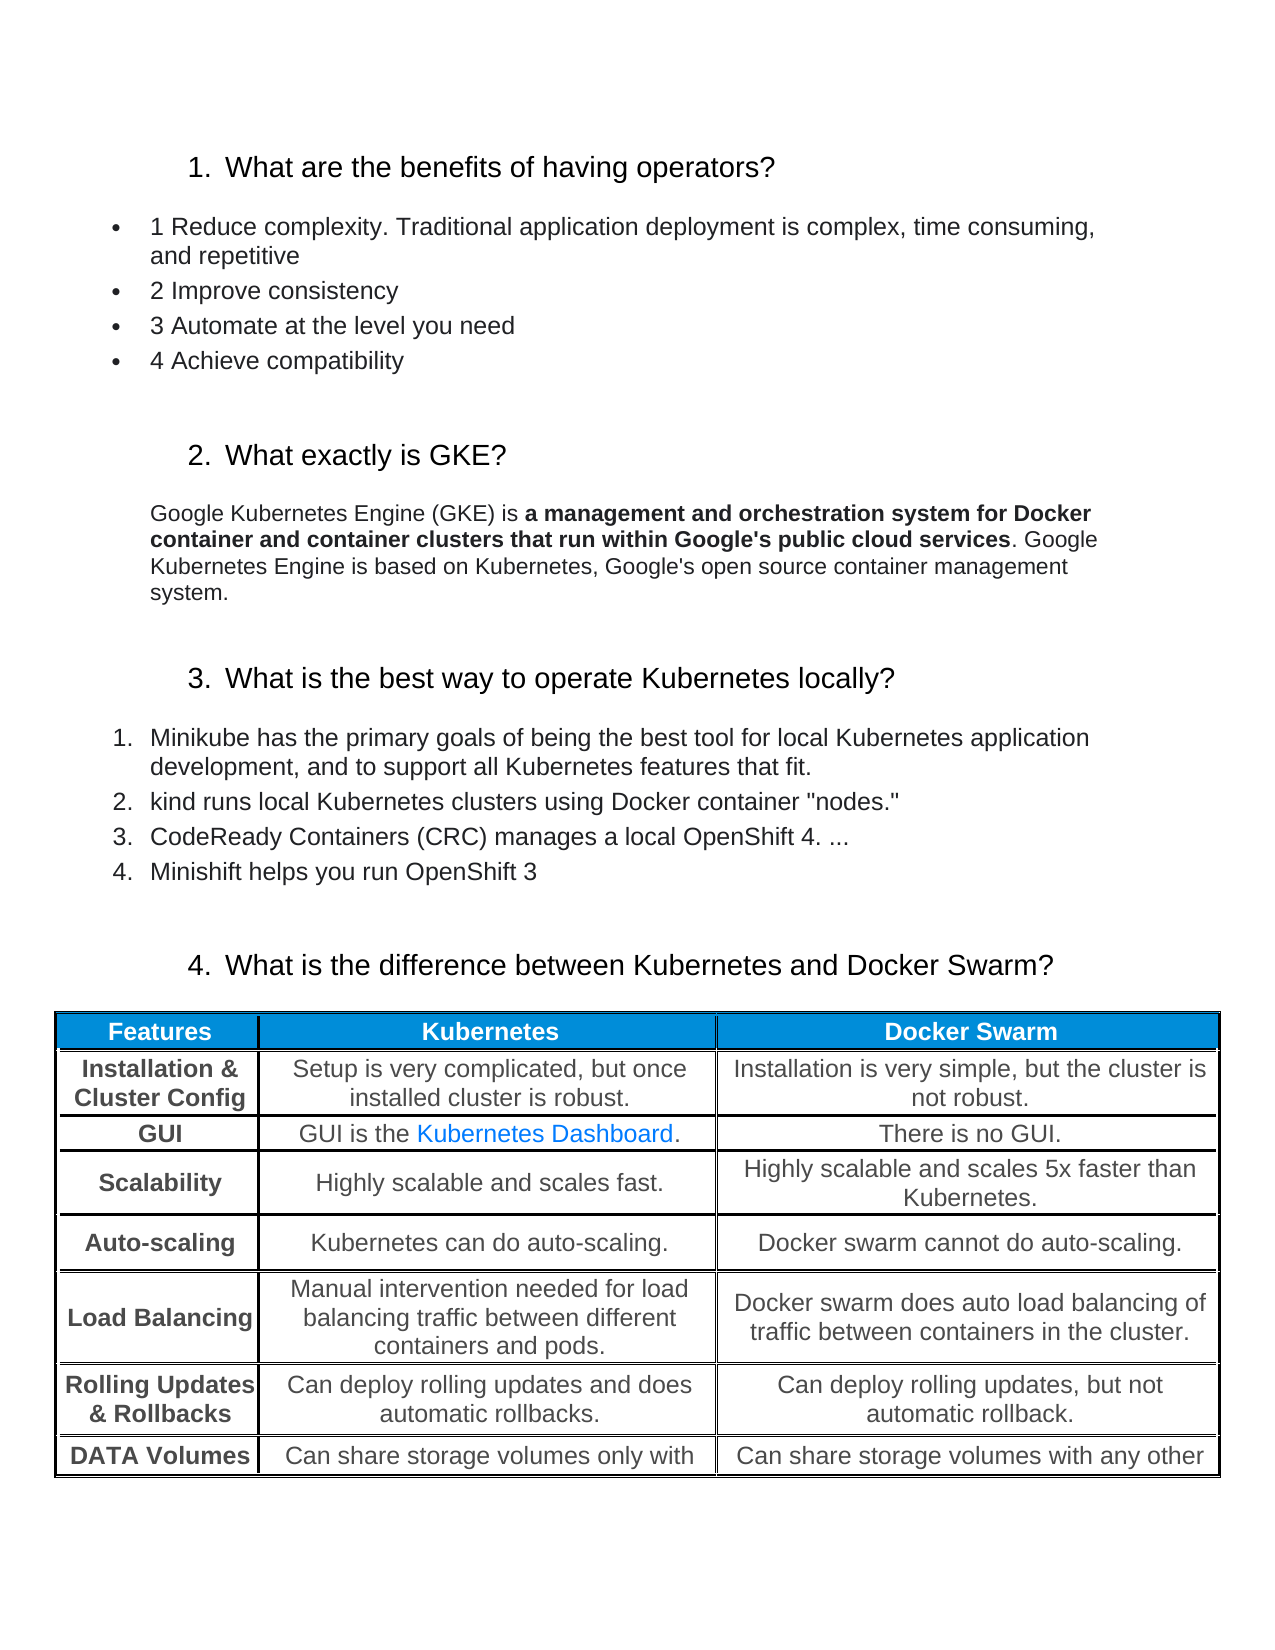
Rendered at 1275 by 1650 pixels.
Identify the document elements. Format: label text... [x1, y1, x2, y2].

list What is the difference between Kubernetes and Docker Swarm? [187, 948, 1125, 982]
table_cell Highly scalable and scales fast. [260, 1152, 715, 1213]
table_cell Kubernetes can do auto-scaling. [260, 1216, 715, 1269]
text Google Kubernetes Engine (GKE) is a management and orchestration system for Docker container and container clusters that run within Google's public cloud services. Google Kubernetes Engine is based on Kubernetes, Google's open source container management system. [150, 471, 1125, 606]
table_header Docker Swarm [716, 1014, 1218, 1048]
table_cell Setup is very complicated, but once installed cluster is robust. [260, 1052, 715, 1114]
table_cell Manual intervention needed for load balancing traffic between different containers and pods. [260, 1273, 715, 1362]
list 3 Automate at the level you need [112, 311, 1125, 340]
list Minishift helps you run OpenShift 3 [112, 857, 1125, 885]
table_header Kubernetes [258, 1014, 716, 1048]
table_cell Docker swarm cannot do auto-scaling. [718, 1213, 1219, 1269]
table_cell Docker swarm does auto load balancing of traffic between containers in the cluster. [718, 1269, 1219, 1362]
list What exactly is GKE? [187, 438, 1125, 471]
table_cell Load Balancing [57, 1269, 257, 1362]
table_header Features [57, 1014, 258, 1048]
table_cell GUI [57, 1114, 257, 1149]
list CodeReady Containers (CRC) manages a local OpenShift 4. ... [112, 822, 1125, 850]
table_cell Highly scalable and scales 5x faster than Kubernetes. [718, 1149, 1218, 1213]
list 2 Improve consistency [112, 276, 1125, 305]
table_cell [716, 1434, 1219, 1474]
table_cell DATA Volumes [57, 1434, 258, 1474]
list Minikube has the primary goals of being the best tool for local Kubernetes application development, and to support all Kubernetes features that fit. [112, 723, 1125, 780]
table_cell Rolling Updates & Rollbacks [56, 1362, 258, 1433]
table_cell Installation & Cluster Config [57, 1048, 257, 1114]
table_cell There is no GUI. [718, 1114, 1218, 1149]
table_cell Can deploy rolling updates, but not automatic rollback. [716, 1362, 1219, 1433]
table_cell Installation is very simple, but the cluster is not robust. [718, 1048, 1219, 1114]
table_cell Scalability [57, 1149, 257, 1213]
table_cell Auto-scaling [56, 1213, 257, 1269]
table_cell Can deploy rolling updates and does automatic rollbacks. [260, 1365, 715, 1433]
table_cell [258, 1437, 716, 1474]
list 1 Reduce complexity. Traditional application deployment is complex, time consuming, and repetitive [112, 212, 1125, 270]
list 4 Achieve compatibility [112, 346, 1125, 375]
list kind runs local Kubernetes clusters using Docker container "nodes." [112, 787, 1125, 815]
list What is the best way to operate Kubernetes locally? [187, 661, 1125, 694]
table_cell GUI is the Kubernetes Dashboard. [260, 1117, 715, 1149]
list What are the benefits of having operators? [187, 150, 1125, 183]
